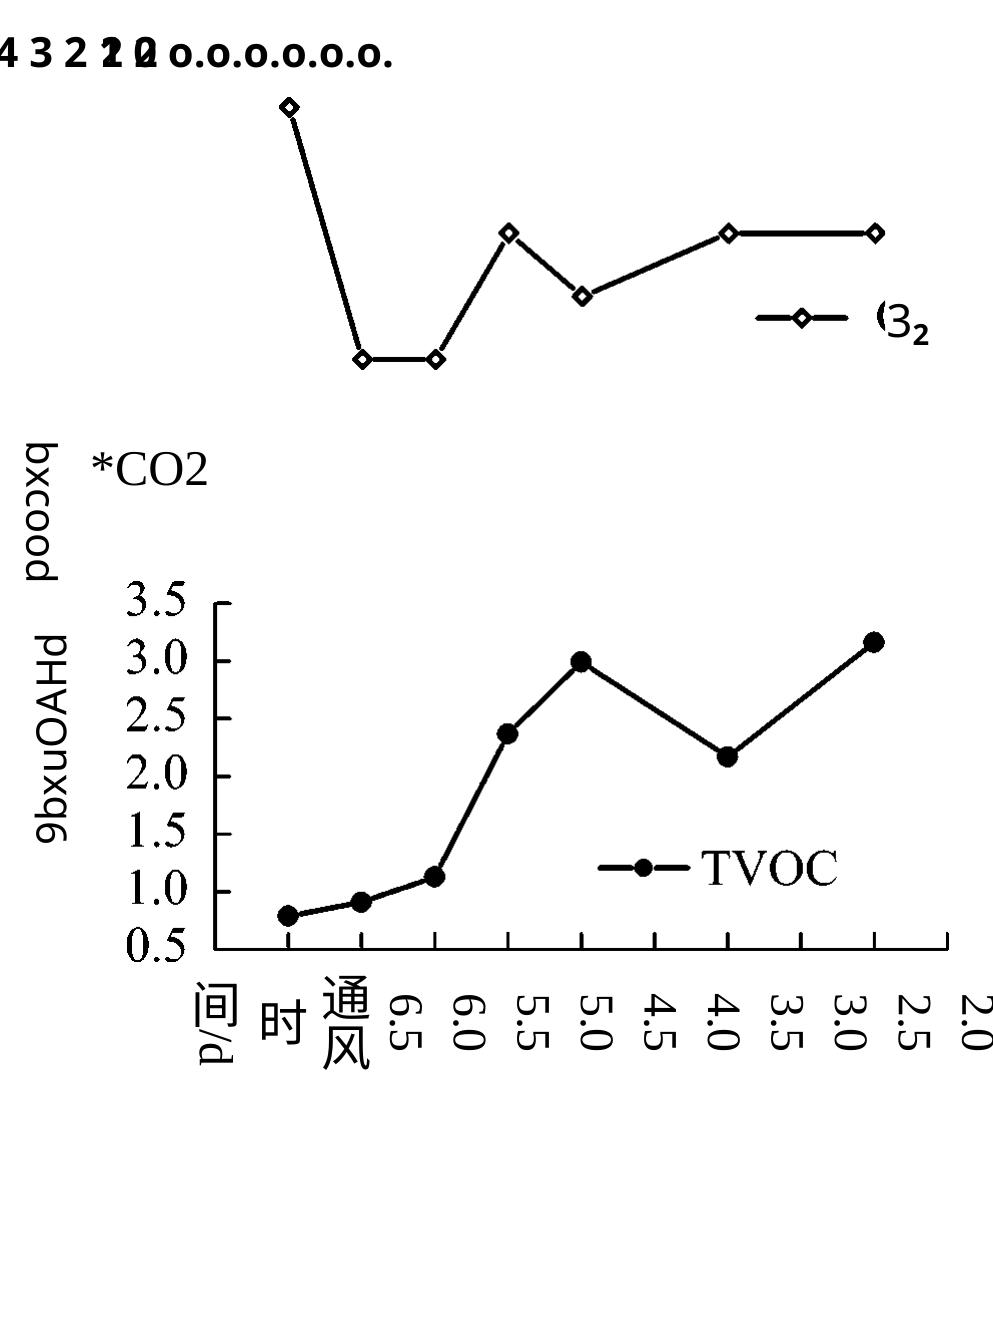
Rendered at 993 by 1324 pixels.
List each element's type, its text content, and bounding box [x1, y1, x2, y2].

text 5 4 3 2 1 0 o.o.o.o.o.o. [158, 23, 196, 374]
text 1.5 2.0 2.5 3.0 3.5 4.0 4.5 5.0 5.5 6.0 6.5 通风时间/d [185, 962, 992, 1083]
picture [127, 581, 949, 962]
text 3 [886, 289, 913, 336]
text 2 [912, 314, 929, 342]
picture [279, 97, 886, 370]
text *CO2 [14, 439, 981, 496]
text 2 2 2 2 2 2 [104, 23, 158, 374]
text 9bxuOAHd [22, 632, 78, 845]
